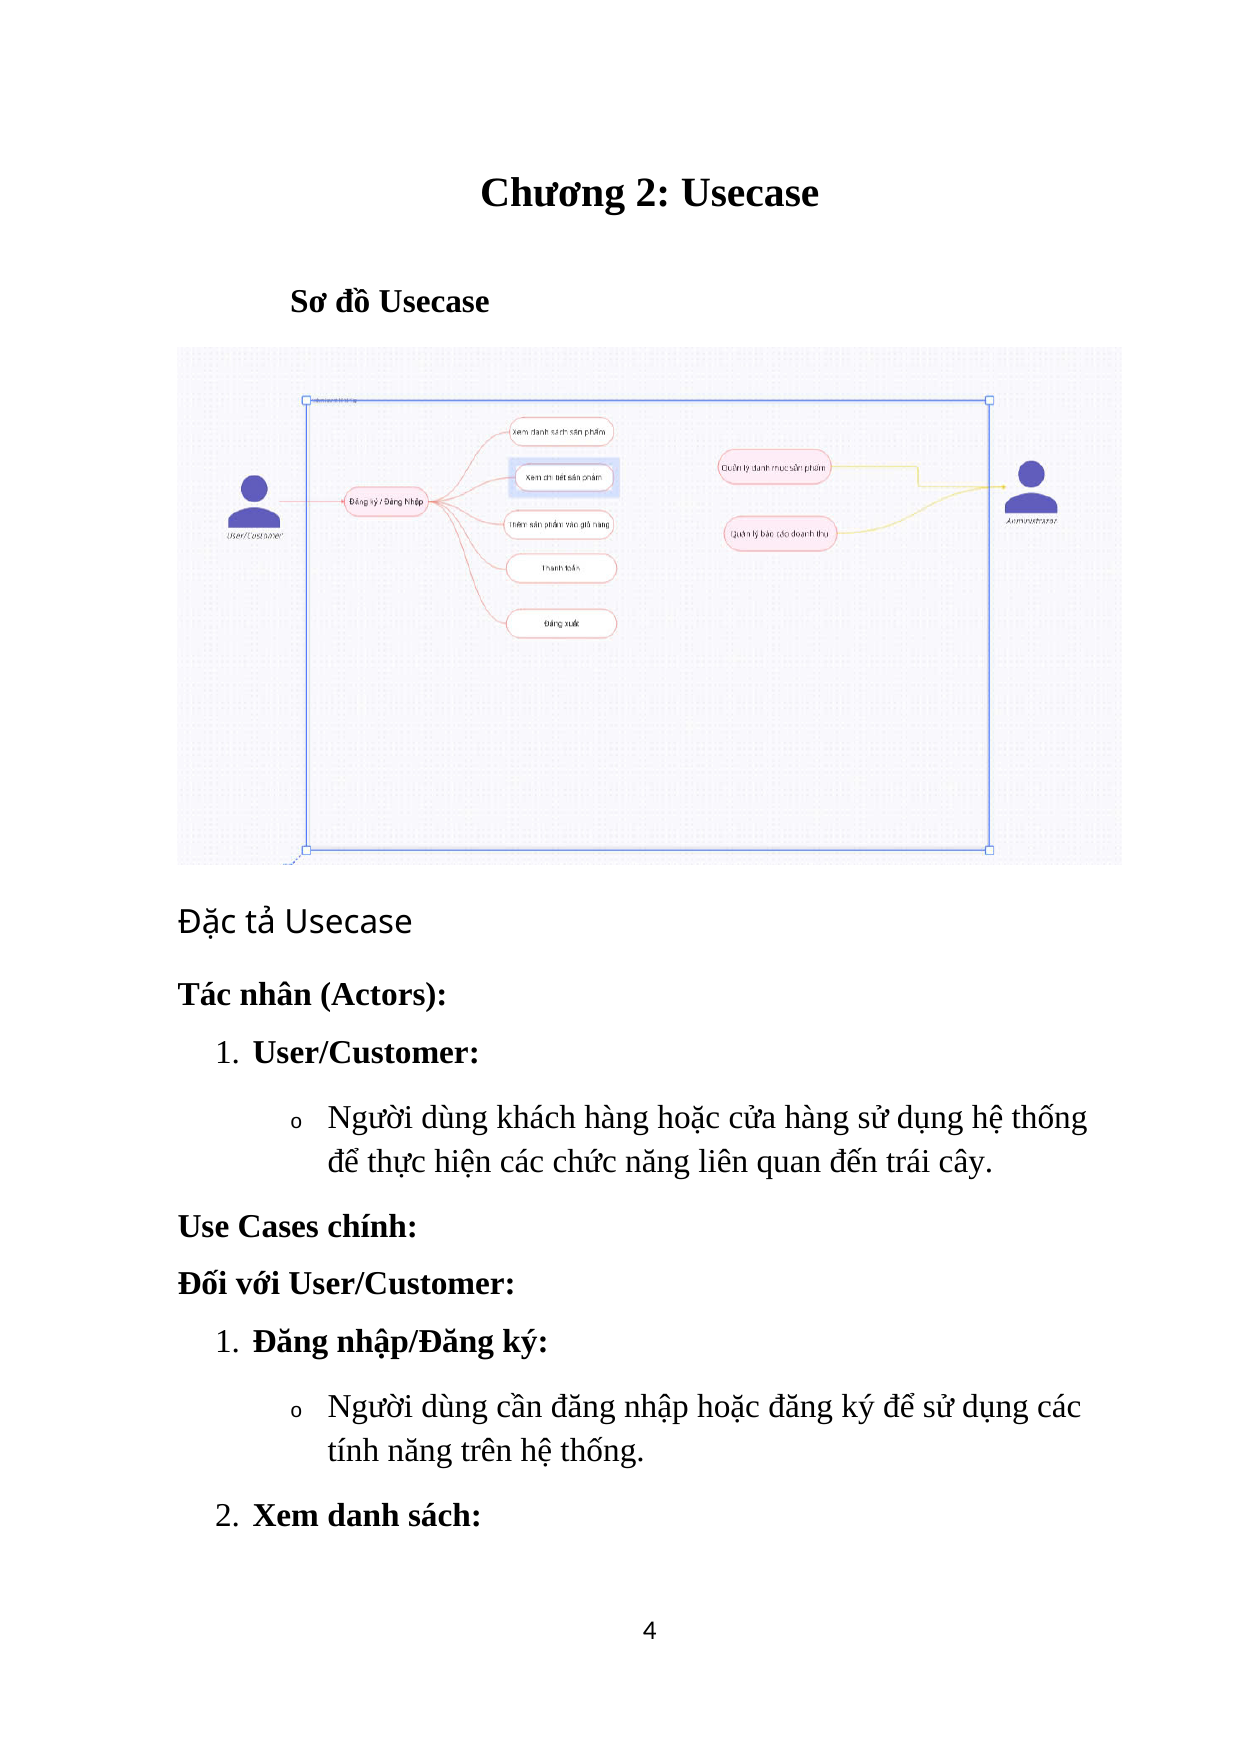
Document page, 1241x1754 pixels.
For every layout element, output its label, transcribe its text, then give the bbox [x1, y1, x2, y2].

subtitle Sơ đồ Usecase [290, 281, 1122, 319]
list Đăng nhập/Đăng ký: [215, 1321, 1122, 1359]
text Use Cases chính: [177, 1206, 1122, 1244]
list Người dùng cần đăng nhập hoặc đăng ký để sử dụng các tính năng trên hệ thống. [290, 1386, 1122, 1468]
text Đối với User/Customer: [177, 1263, 1122, 1302]
list Người dùng khách hàng hoặc cửa hàng sử dụng hệ thống để thực hiện các chức năng liên quan đến trái cây. [290, 1097, 1122, 1179]
subtitle Chương 2: Usecase [177, 168, 1122, 216]
picture [177, 347, 1122, 865]
list Xem danh sách: [215, 1495, 1122, 1533]
text Tác nhân (Actors): [177, 974, 1122, 1013]
subtitle Đặc tả Usecase [177, 898, 1122, 943]
list User/Customer: [215, 1032, 1122, 1070]
